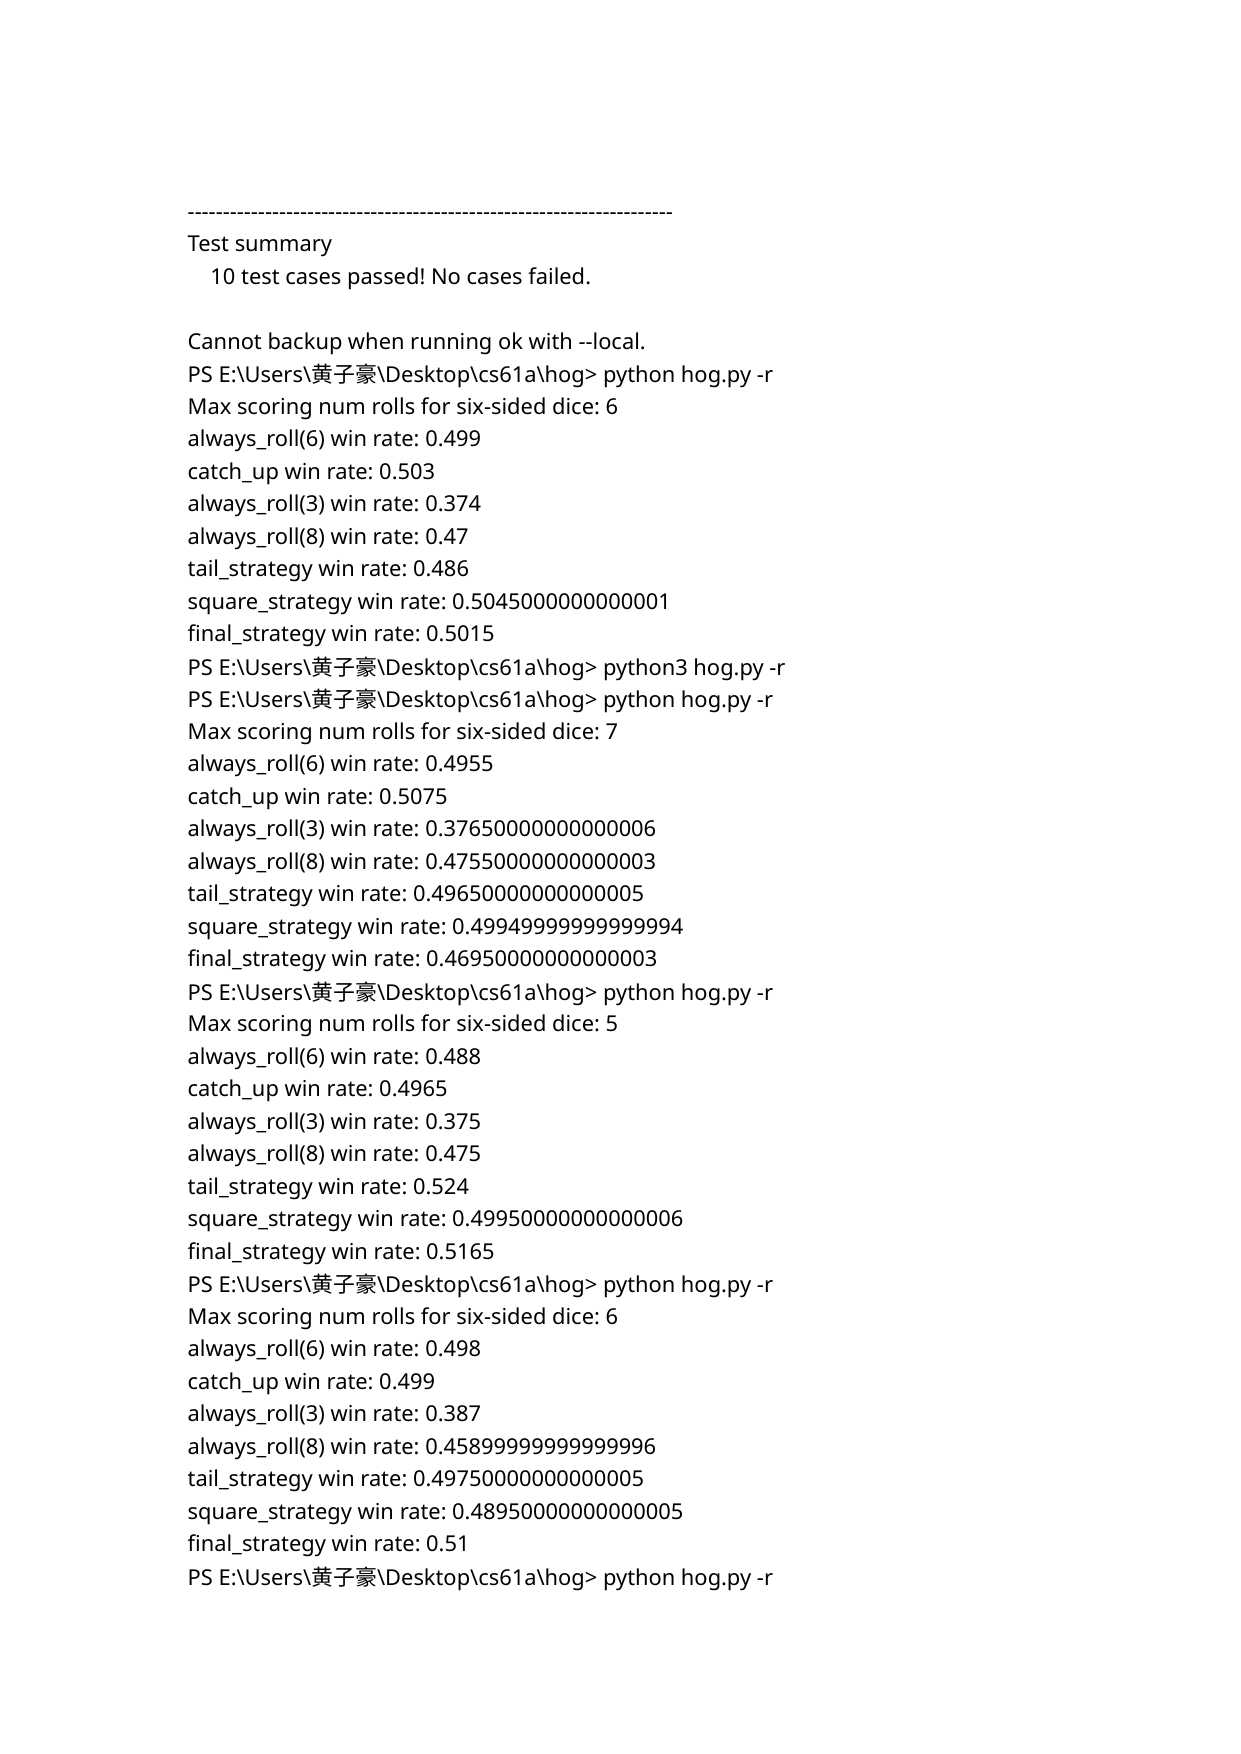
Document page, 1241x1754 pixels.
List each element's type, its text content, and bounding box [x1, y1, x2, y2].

text Max scoring num rolls for six-sided dice: 7 [187, 714, 1053, 747]
text Max scoring num rolls for six-sided dice: 6 [187, 389, 1053, 422]
text tail_strategy win rate: 0.49750000000000005 [187, 1462, 1053, 1494]
text square_strategy win rate: 0.49950000000000006 [187, 1202, 1053, 1234]
text always_roll(6) win rate: 0.499 [187, 422, 1053, 454]
text final_strategy win rate: 0.46950000000000003 [187, 942, 1053, 974]
text always_roll(8) win rate: 0.47550000000000003 [187, 844, 1053, 877]
text catch_up win rate: 0.4965 [187, 1072, 1053, 1104]
text final_strategy win rate: 0.5165 [187, 1234, 1053, 1267]
text tail_strategy win rate: 0.524 [187, 1169, 1053, 1202]
text Max scoring num rolls for six-sided dice: 5 [187, 1007, 1053, 1039]
text always_roll(8) win rate: 0.475 [187, 1137, 1053, 1169]
text PS E:\Users\黄子豪\Desktop\cs61a\hog> python hog.py -r [187, 974, 1053, 1007]
text always_roll(8) win rate: 0.47 [187, 519, 1053, 552]
text square_strategy win rate: 0.49949999999999994 [187, 909, 1053, 942]
text always_roll(6) win rate: 0.488 [187, 1039, 1053, 1072]
text always_roll(3) win rate: 0.387 [187, 1397, 1053, 1429]
text PS E:\Users\黄子豪\Desktop\cs61a\hog> python hog.py -r [187, 1267, 1053, 1299]
text Test summary [187, 227, 1053, 259]
text always_roll(6) win rate: 0.4955 [187, 747, 1053, 779]
text square_strategy win rate: 0.5045000000000001 [187, 584, 1053, 617]
text tail_strategy win rate: 0.49650000000000005 [187, 877, 1053, 909]
text always_roll(6) win rate: 0.498 [187, 1332, 1053, 1364]
text Max scoring num rolls for six-sided dice: 6 [187, 1299, 1053, 1332]
text catch_up win rate: 0.503 [187, 454, 1053, 487]
text --------------------------------------------------------------------- [187, 194, 1053, 227]
text Cannot backup when running ok with --local. [187, 324, 1053, 357]
text always_roll(3) win rate: 0.374 [187, 487, 1053, 519]
text always_roll(3) win rate: 0.37650000000000006 [187, 812, 1053, 844]
text always_roll(8) win rate: 0.45899999999999996 [187, 1429, 1053, 1462]
text tail_strategy win rate: 0.486 [187, 552, 1053, 584]
text square_strategy win rate: 0.48950000000000005 [187, 1494, 1053, 1527]
text catch_up win rate: 0.5075 [187, 779, 1053, 812]
text 10 test cases passed! No cases failed. [187, 259, 1053, 292]
text PS E:\Users\黄子豪\Desktop\cs61a\hog> python hog.py -r [187, 357, 1053, 389]
text catch_up win rate: 0.499 [187, 1364, 1053, 1397]
text PS E:\Users\黄子豪\Desktop\cs61a\hog> python3 hog.py -r [187, 649, 1053, 682]
text always_roll(3) win rate: 0.375 [187, 1104, 1053, 1137]
text final_strategy win rate: 0.51 [187, 1527, 1053, 1559]
text final_strategy win rate: 0.5015 [187, 617, 1053, 649]
text PS E:\Users\黄子豪\Desktop\cs61a\hog> python hog.py -r [187, 682, 1053, 714]
text PS E:\Users\黄子豪\Desktop\cs61a\hog> python hog.py -r [187, 1559, 1053, 1592]
